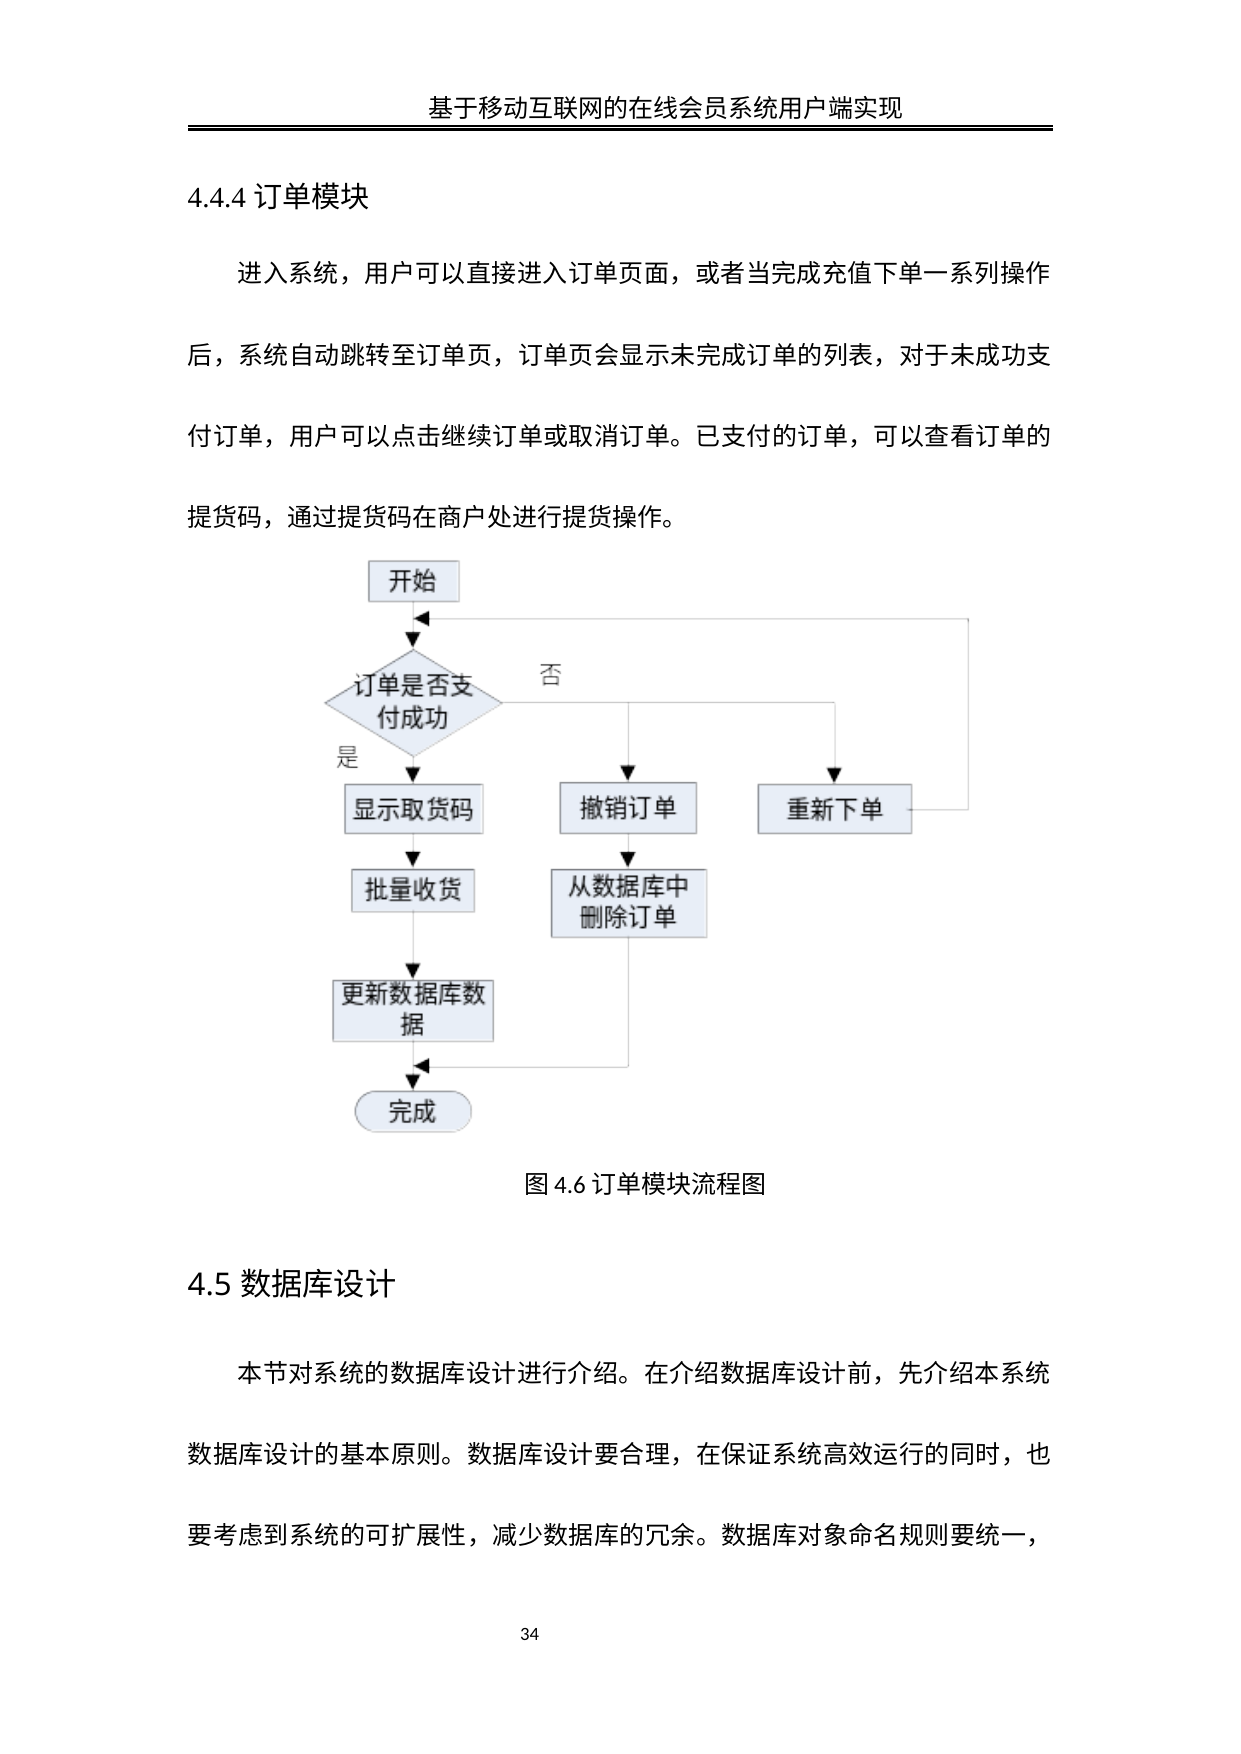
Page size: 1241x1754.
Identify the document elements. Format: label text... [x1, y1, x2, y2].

text 进入系统，用户可以直接进入订单页面，或者当完成充值下单一系列操作后，系统自动跳转至订单页，订单页会显示未完成订单的列表，对于未成功支付订单，用户可以点击继续订单或取消订单。已支付的订单，可以查看订单的提货码，通过提货码在商户处进行提货操作。 [187, 239, 1053, 548]
text 图4.6 订单模块流程图 [187, 1150, 1053, 1215]
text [187, 1339, 1053, 1566]
subtitle 4.5 数据库设计 [187, 1249, 1053, 1314]
subtitle 4.4.4 订单模块 [187, 162, 1053, 227]
